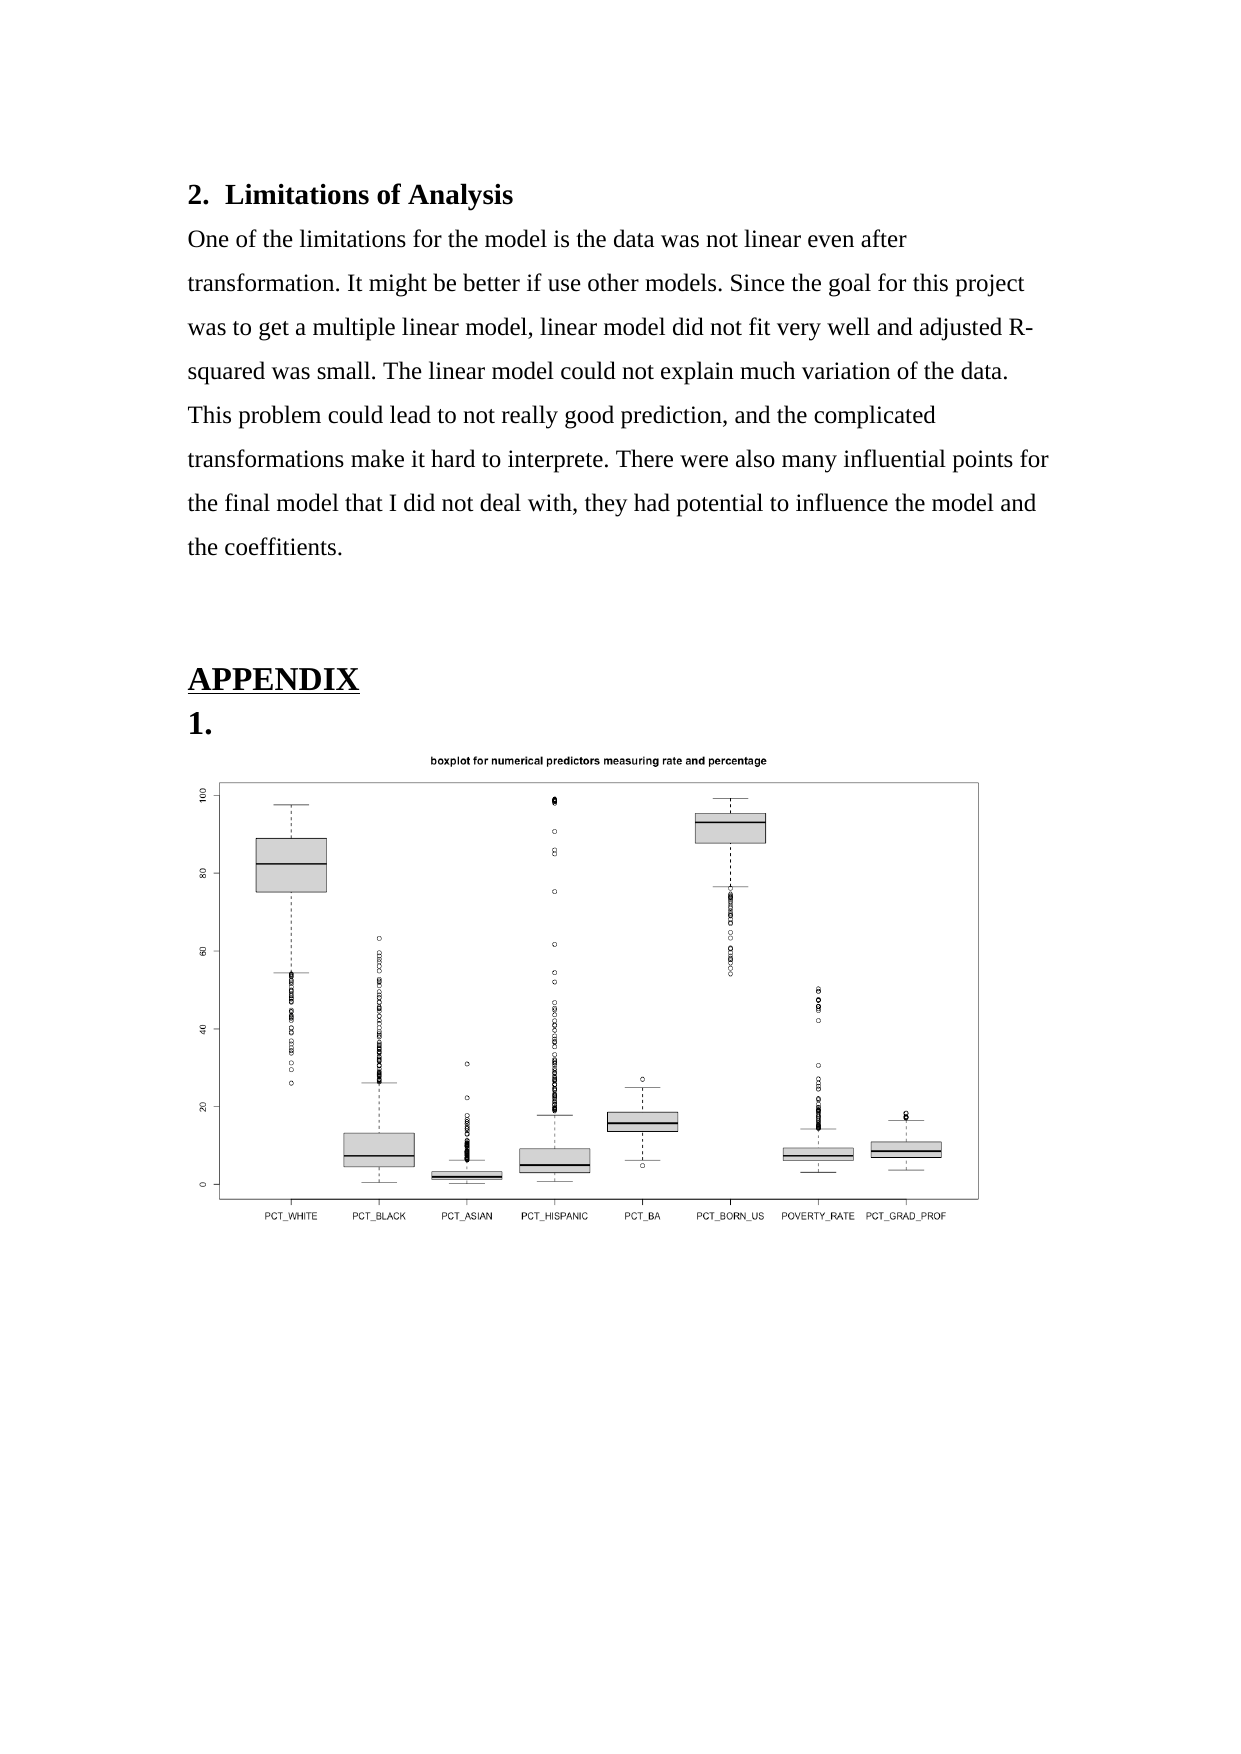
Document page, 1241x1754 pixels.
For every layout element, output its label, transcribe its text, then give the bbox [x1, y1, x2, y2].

text APPENDIX [187, 657, 1053, 701]
list Limitations of Analysis [187, 172, 1053, 216]
picture [187, 744, 993, 1226]
text One of the limitations for the model is the data was not linear even after transformation. It might be better if use other models. Since the goal for this project was to get a multiple linear model, linear model did not fit very well and adjusted R-squared was small. The linear model could not explain much variation of the data. This problem could lead to not really good prediction, and the complicated transformations make it hard to interprete. There were also many influential points for the final model that I did not deal with, they had potential to influence the model and the coeffitients. [187, 216, 1053, 568]
